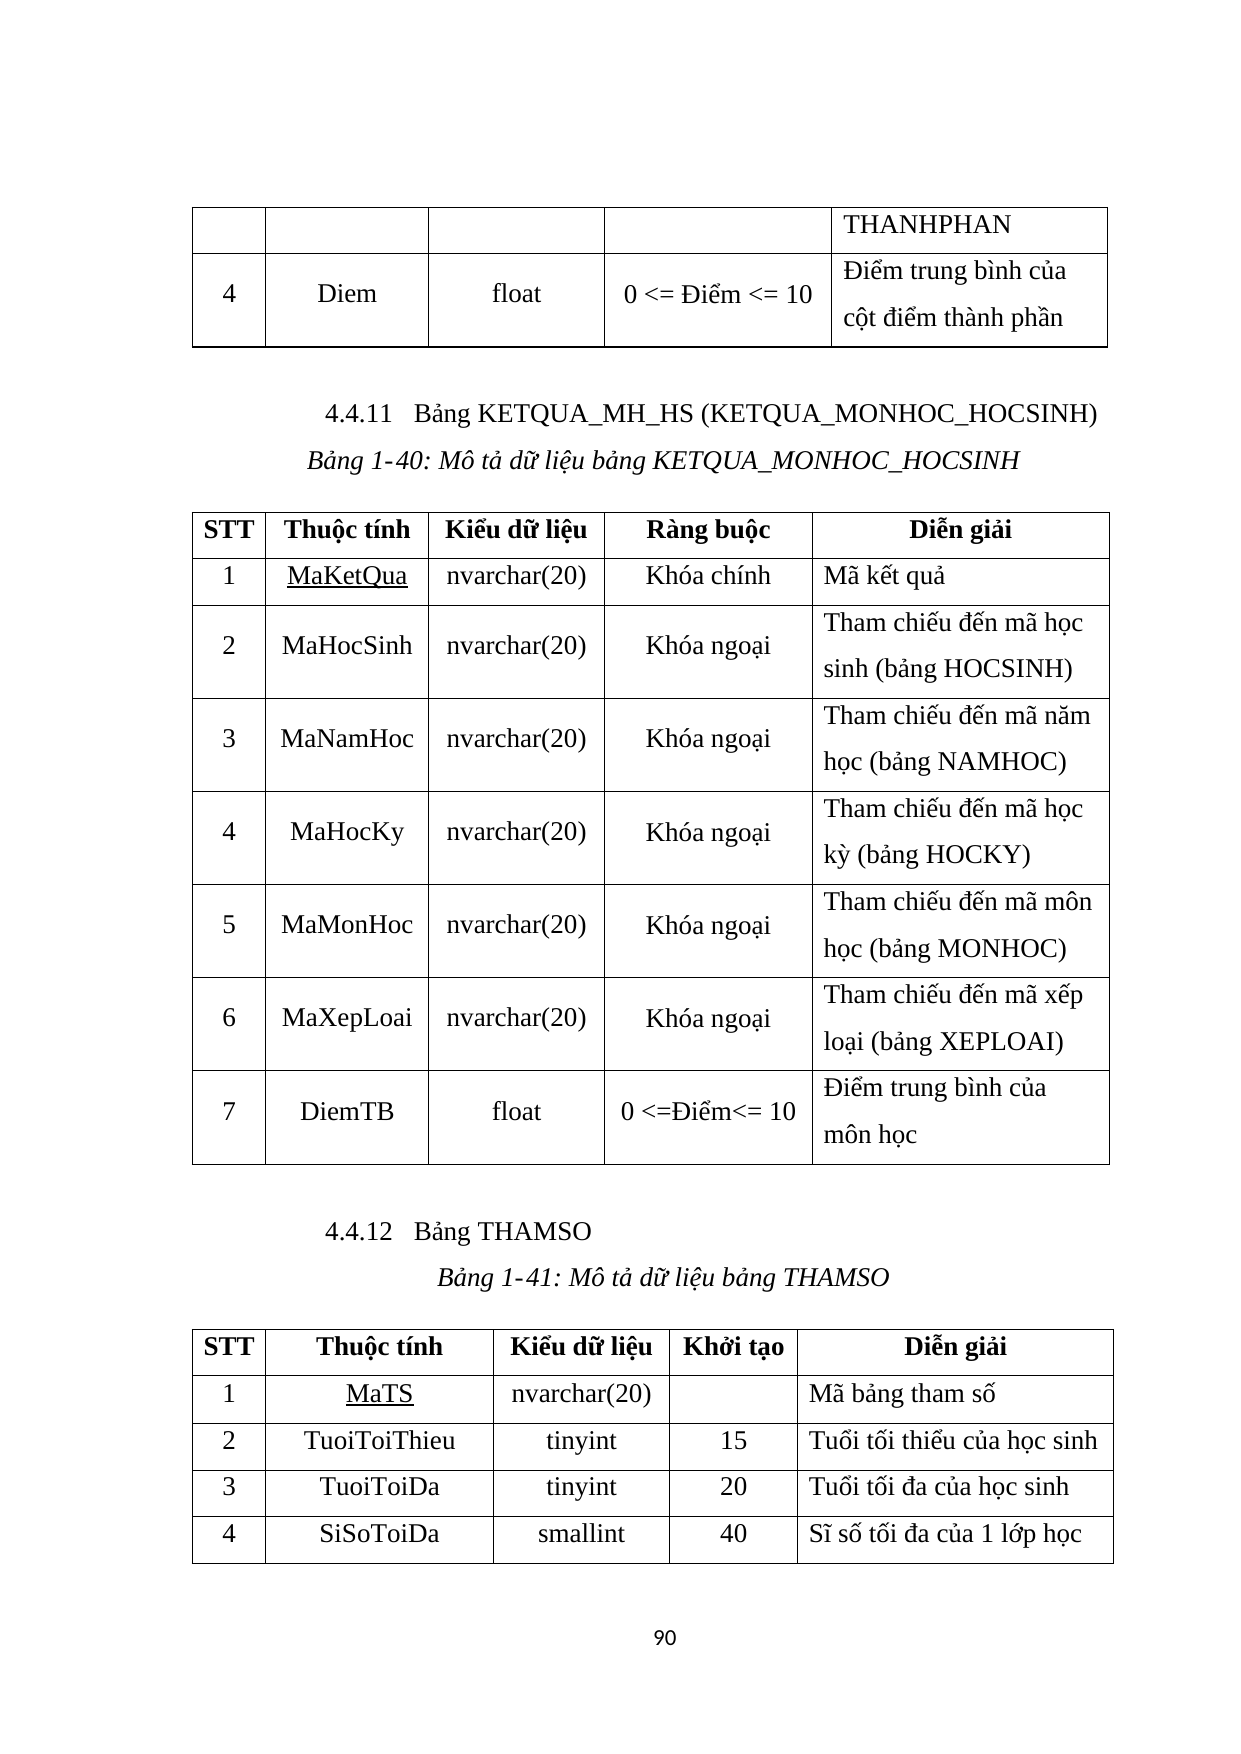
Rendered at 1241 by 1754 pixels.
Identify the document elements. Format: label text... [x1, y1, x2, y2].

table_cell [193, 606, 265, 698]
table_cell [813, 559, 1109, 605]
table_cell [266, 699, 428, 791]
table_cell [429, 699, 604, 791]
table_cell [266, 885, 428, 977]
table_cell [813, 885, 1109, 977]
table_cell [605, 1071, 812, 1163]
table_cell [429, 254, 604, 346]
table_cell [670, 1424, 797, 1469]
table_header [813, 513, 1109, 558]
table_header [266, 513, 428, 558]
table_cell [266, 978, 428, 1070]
list Bảng THAMSO [325, 1215, 1122, 1246]
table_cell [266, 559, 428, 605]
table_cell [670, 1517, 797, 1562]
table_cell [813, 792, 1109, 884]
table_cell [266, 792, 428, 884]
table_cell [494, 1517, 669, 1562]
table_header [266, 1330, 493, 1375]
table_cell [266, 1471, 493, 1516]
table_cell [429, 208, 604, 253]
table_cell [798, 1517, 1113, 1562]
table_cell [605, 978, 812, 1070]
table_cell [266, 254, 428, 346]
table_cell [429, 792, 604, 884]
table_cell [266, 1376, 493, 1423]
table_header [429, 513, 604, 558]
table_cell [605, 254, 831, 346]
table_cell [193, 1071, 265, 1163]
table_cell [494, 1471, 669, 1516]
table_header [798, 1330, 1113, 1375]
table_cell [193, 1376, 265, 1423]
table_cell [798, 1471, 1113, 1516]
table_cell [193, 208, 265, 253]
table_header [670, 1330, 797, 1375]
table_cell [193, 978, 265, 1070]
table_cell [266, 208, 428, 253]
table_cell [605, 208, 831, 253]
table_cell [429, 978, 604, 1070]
text Bảng 1-40: Mô tả dữ liệu bảng KETQUA_MONHOC_HOCSINH [207, 444, 1122, 475]
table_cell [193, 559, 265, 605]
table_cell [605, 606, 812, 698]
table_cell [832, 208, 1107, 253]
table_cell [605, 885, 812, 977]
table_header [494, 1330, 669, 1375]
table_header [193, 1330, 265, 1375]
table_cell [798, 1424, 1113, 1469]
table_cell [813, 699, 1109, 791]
list Bảng KETQUA_MH_HS (KETQUA_MONHOC_HOCSINH) [325, 398, 1122, 429]
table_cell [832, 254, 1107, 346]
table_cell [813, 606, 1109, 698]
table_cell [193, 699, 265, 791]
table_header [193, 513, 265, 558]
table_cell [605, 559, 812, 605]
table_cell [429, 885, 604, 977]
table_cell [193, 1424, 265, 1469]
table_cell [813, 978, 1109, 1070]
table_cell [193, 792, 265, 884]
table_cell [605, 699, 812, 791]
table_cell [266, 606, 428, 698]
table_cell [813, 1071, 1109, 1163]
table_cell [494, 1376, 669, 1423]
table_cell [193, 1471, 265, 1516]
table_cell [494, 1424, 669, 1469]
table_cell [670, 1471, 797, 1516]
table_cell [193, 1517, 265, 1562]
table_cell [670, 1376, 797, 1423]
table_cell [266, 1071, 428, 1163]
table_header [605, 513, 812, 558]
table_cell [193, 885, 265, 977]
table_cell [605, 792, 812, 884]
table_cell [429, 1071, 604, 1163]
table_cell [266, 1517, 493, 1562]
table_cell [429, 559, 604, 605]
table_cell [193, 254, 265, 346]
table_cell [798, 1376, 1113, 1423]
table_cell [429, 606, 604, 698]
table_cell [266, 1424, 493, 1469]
